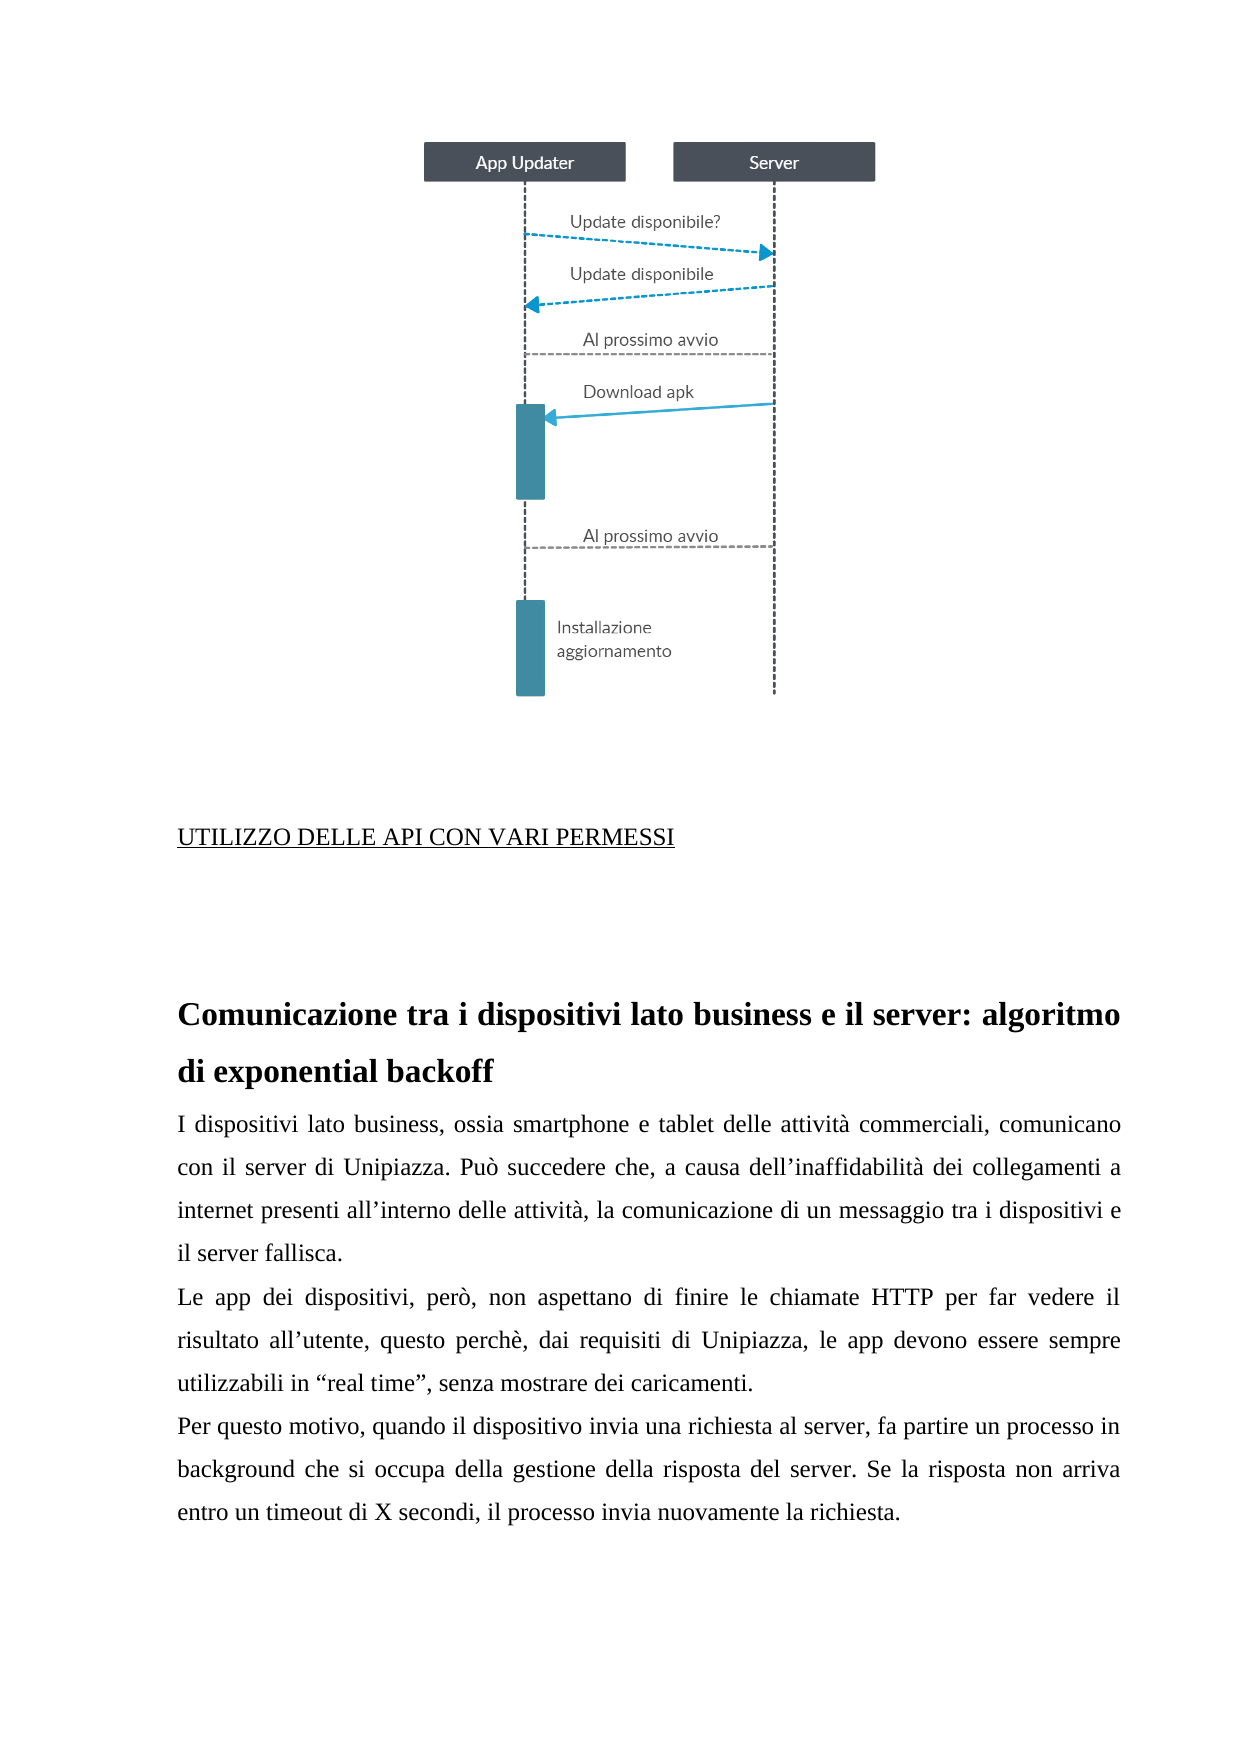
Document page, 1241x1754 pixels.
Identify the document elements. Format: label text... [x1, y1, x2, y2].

subtitle Comunicazione tra i dispositivi lato business e il server: algoritmo di exponential backoff [177, 994, 1122, 1090]
text Le app dei dispositivi, però, non aspettano di finire le chiamate HTTP per far vedere il risultato all’utente, questo perchè, dai requisiti di Unipiazza, le app devono essere sempre utilizzabili in “real time”, senza mostrare dei caricamenti. [177, 1282, 1122, 1397]
text UTILIZZO DELLE API CON VARI PERMESSI [177, 822, 1122, 850]
picture [399, 118, 900, 721]
text Per questo motivo, quando il dispositivo invia una richiesta al server, fa partire un processo in background che si occupa della gestione della risposta del server. Se la risposta non arriva entro un timeout di X secondi, il processo invia nuovamente la richiesta. [177, 1411, 1122, 1526]
text I dispositivi lato business, ossia smartphone e tablet delle attività commerciali, comunicano con il server di Unipiazza. Può succedere che, a causa dell’inaffidabilità dei collegamenti a internet presenti all’interno delle attività, la comunicazione di un messaggio tra i dispositivi e il server fallisca. [177, 1109, 1122, 1267]
